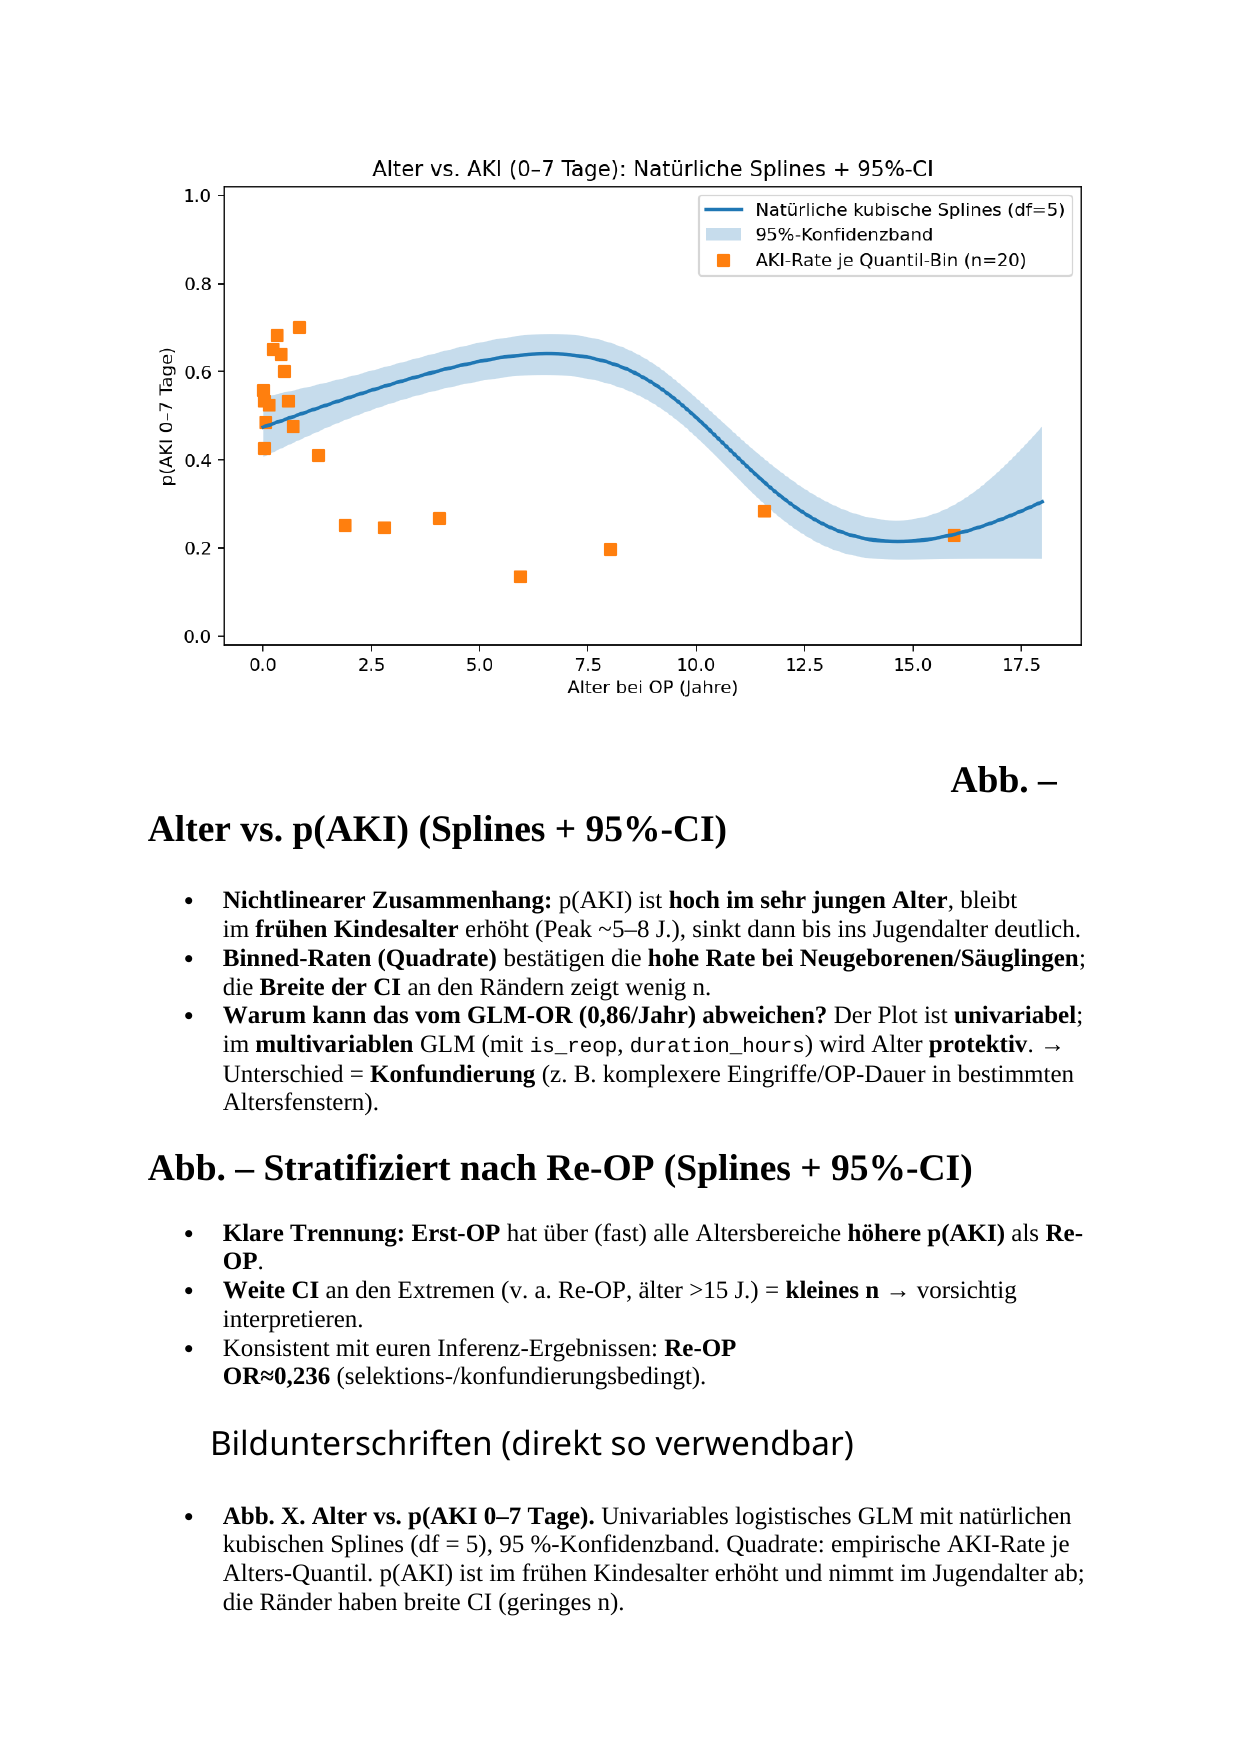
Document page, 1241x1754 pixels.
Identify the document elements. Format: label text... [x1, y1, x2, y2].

picture [147, 147, 1093, 709]
list Klare Trennung: Erst-OP hat über (fast) alle Altersbereiche höhere p(AKI) als Re-OP. [185, 1218, 1093, 1275]
list Weite CI an den Extremen (v. a. Re-OP, älter >15 J.) = kleines n → vorsichtig interpretieren. [185, 1275, 1093, 1333]
list Konsistent mit euren Inferenz-Ergebnissen: Re-OP OR≈0,236 (selektions-/konfundierungsbedingt). [185, 1333, 1093, 1390]
subtitle ere AKI-Odds (OR = 0,24; 95 %-KI 0,15–0,38; p<0,001). Der Geschlechtsunterschied war nicht signifikant. Eine ergänzende Abb. – Alter vs. p(AKI) (Splines + 95%-CI) [148, 709, 1093, 850]
subtitle InterBildunterschriften (direkt so verwendbar) [148, 1419, 1093, 1465]
list Abb. X. Alter vs. p(AKI 0–7 Tage). Univariables logistisches GLM mit natürlichen kubischen Splines (df = 5), 95 %-Konfidenzband. Quadrate: empirische AKI-Rate je Alters-Quantil. p(AKI) ist im frühen Kindesalter erhöht und nimmt im Jugendalter ab; die Ränder haben breite CI (geringes n). [185, 1501, 1093, 1616]
text Abb. – Stratifiziert nach Re-OP (Splines + 95%-CI) [148, 1145, 1093, 1188]
list Nichtlinearer Zusammenhang: p(AKI) ist hoch im sehr jungen Alter, bleibt im frühen Kindesalter erhöht (Peak ~5–8 J.), sinkt dann bis ins Jugendalter deutlich. [185, 885, 1093, 943]
list Warum kann das vom GLM-OR (0,86/Jahr) abweichen? Der Plot ist univariabel; im multivariablen GLM (mit is_reop, duration_hours) wird Alter protektiv. → Unterschied = Konfundierung (z. B. komplexere Eingriffe/OP-Dauer in bestimmten Altersfenstern). [185, 1000, 1093, 1116]
list Binned-Raten (Quadrate) bestätigen die hohe Rate bei Neugeborenen/Säuglingen; die Breite der CI an den Rändern zeigt wenig n. [185, 943, 1093, 1000]
